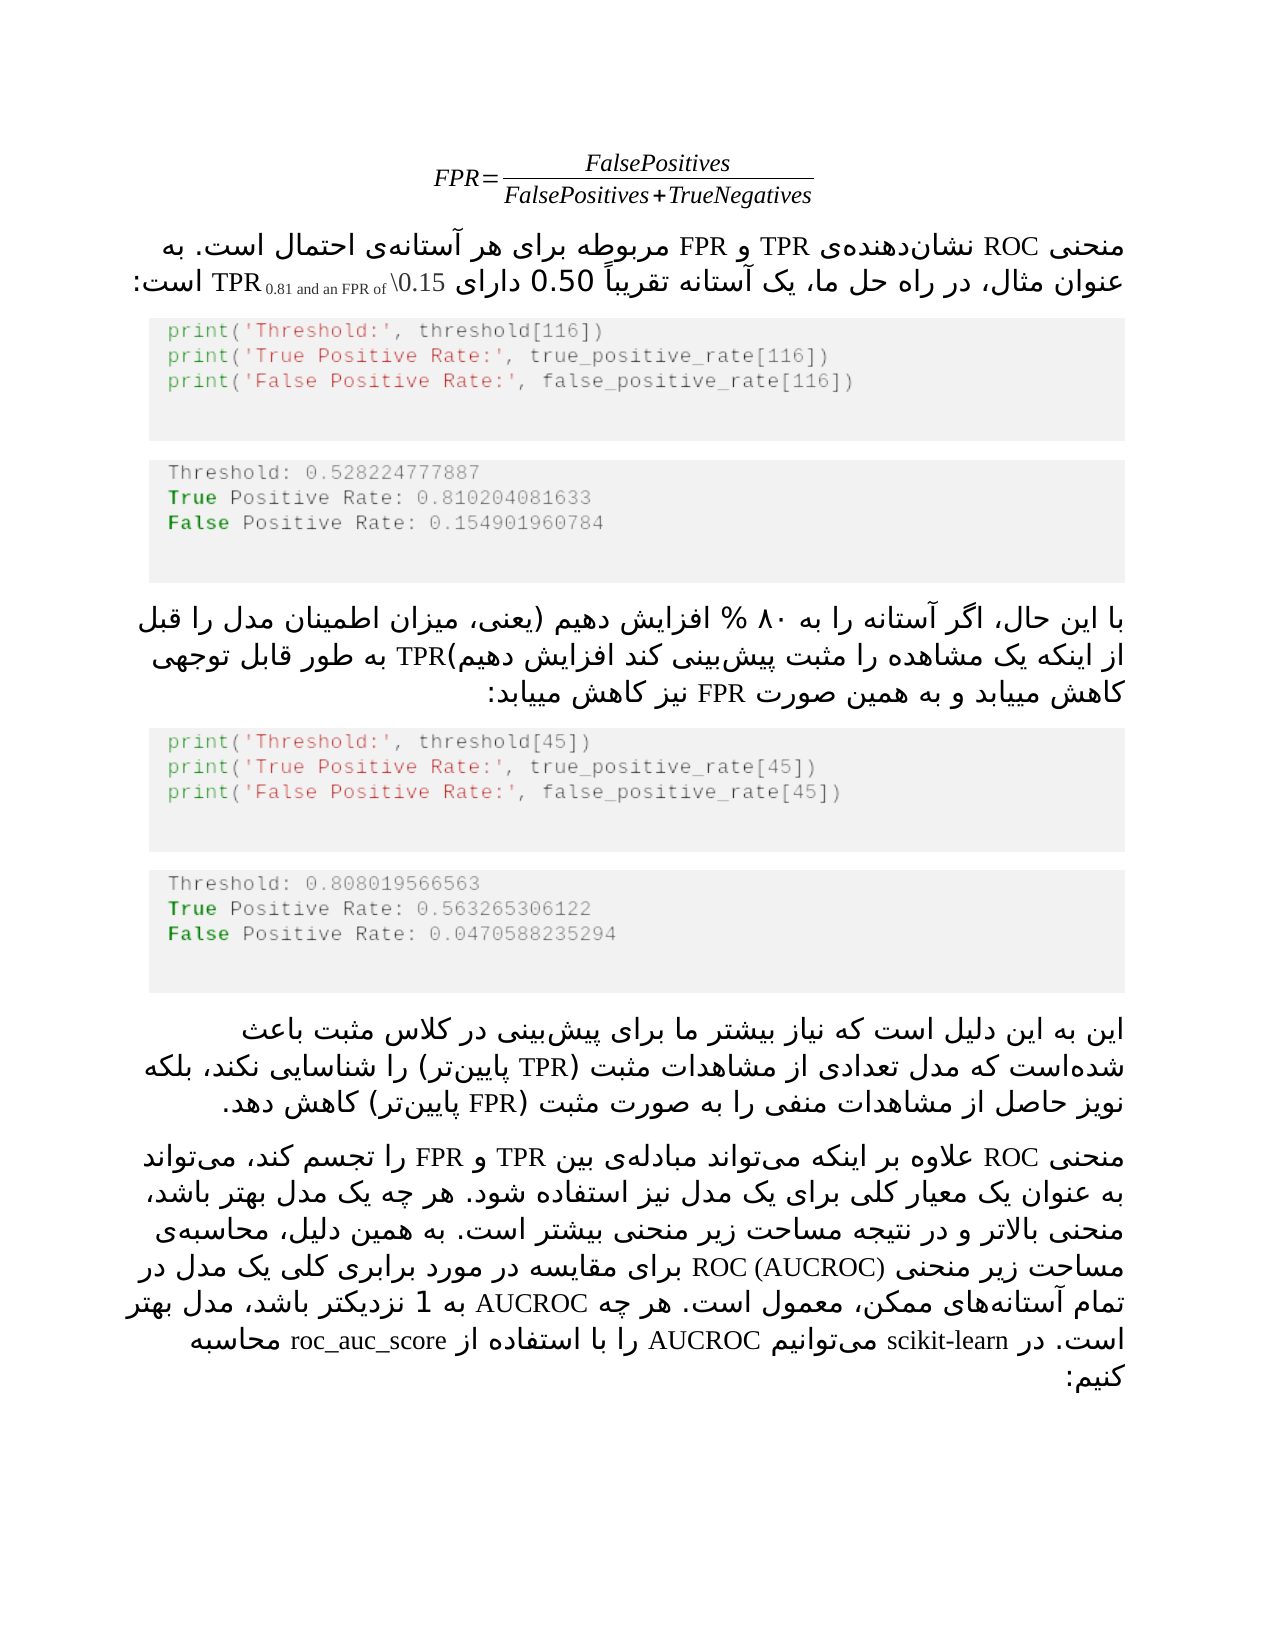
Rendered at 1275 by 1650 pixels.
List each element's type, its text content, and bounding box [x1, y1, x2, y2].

text این به این دلیل است که نیاز بیشتر ما برای پیش‌بینی در کلاس مثبت باعث شده‌است که مدل تعدادی از مشاهدات مثبت (TPR پایین‌تر) را شناسایی نکند، بلکه نویز حاصل از مشاهدات منفی را به صورت مثبت (FPR پایین‌تر) کاهش دهد. [122, 1012, 1125, 1120]
text با این حال، اگر آستانه را به ۸۰ % افزایش دهیم (یعنی، میزان اطمینان مدل را قبل از اینکه یک مشاهده را مثبت پیش‌بینی کند افزایش دهیم)TPR به طور قابل توجهی کاهش مییابد و به همین صورت FPR نیز کاهش مییابد: [122, 602, 1125, 709]
text منحنی ROC نشان‌دهنده‌ی TPR و FPR مربوطه برای هر آستانه‌ی احتمال است. به عنوان مثال، در راه حل ما، یک آستانه تقریباً 0.50 دارای TPR 0.81 and an FPR of \0.15 است: [122, 228, 1125, 298]
text منحنی ROC علاوه بر اینکه می‌تواند مبادله‌ی بین TPR و FPR را تجسم کند، می‌تواند به عنوان یک معیار کلی برای یک مدل نیز استفاده شود. هر چه یک مدل بهتر باشد، منحنی بالاتر و در نتیجه مساحت زیر منحنی بیشتر است. به همین دلیل، محاسبه‌ی مساحت زیر منحنی ROC (AUCROC) برای مقایسه در مورد برابری کلی یک مدل در تمام آستانه‌های ممکن، معمول است. هر چه AUCROC به 1 نزدیکتر باشد، مدل بهتر است. در scikit-learn می‌توانیم AUCROC را با استفاده از roc_auc_score محاسبه کنیم: [122, 1139, 1125, 1393]
